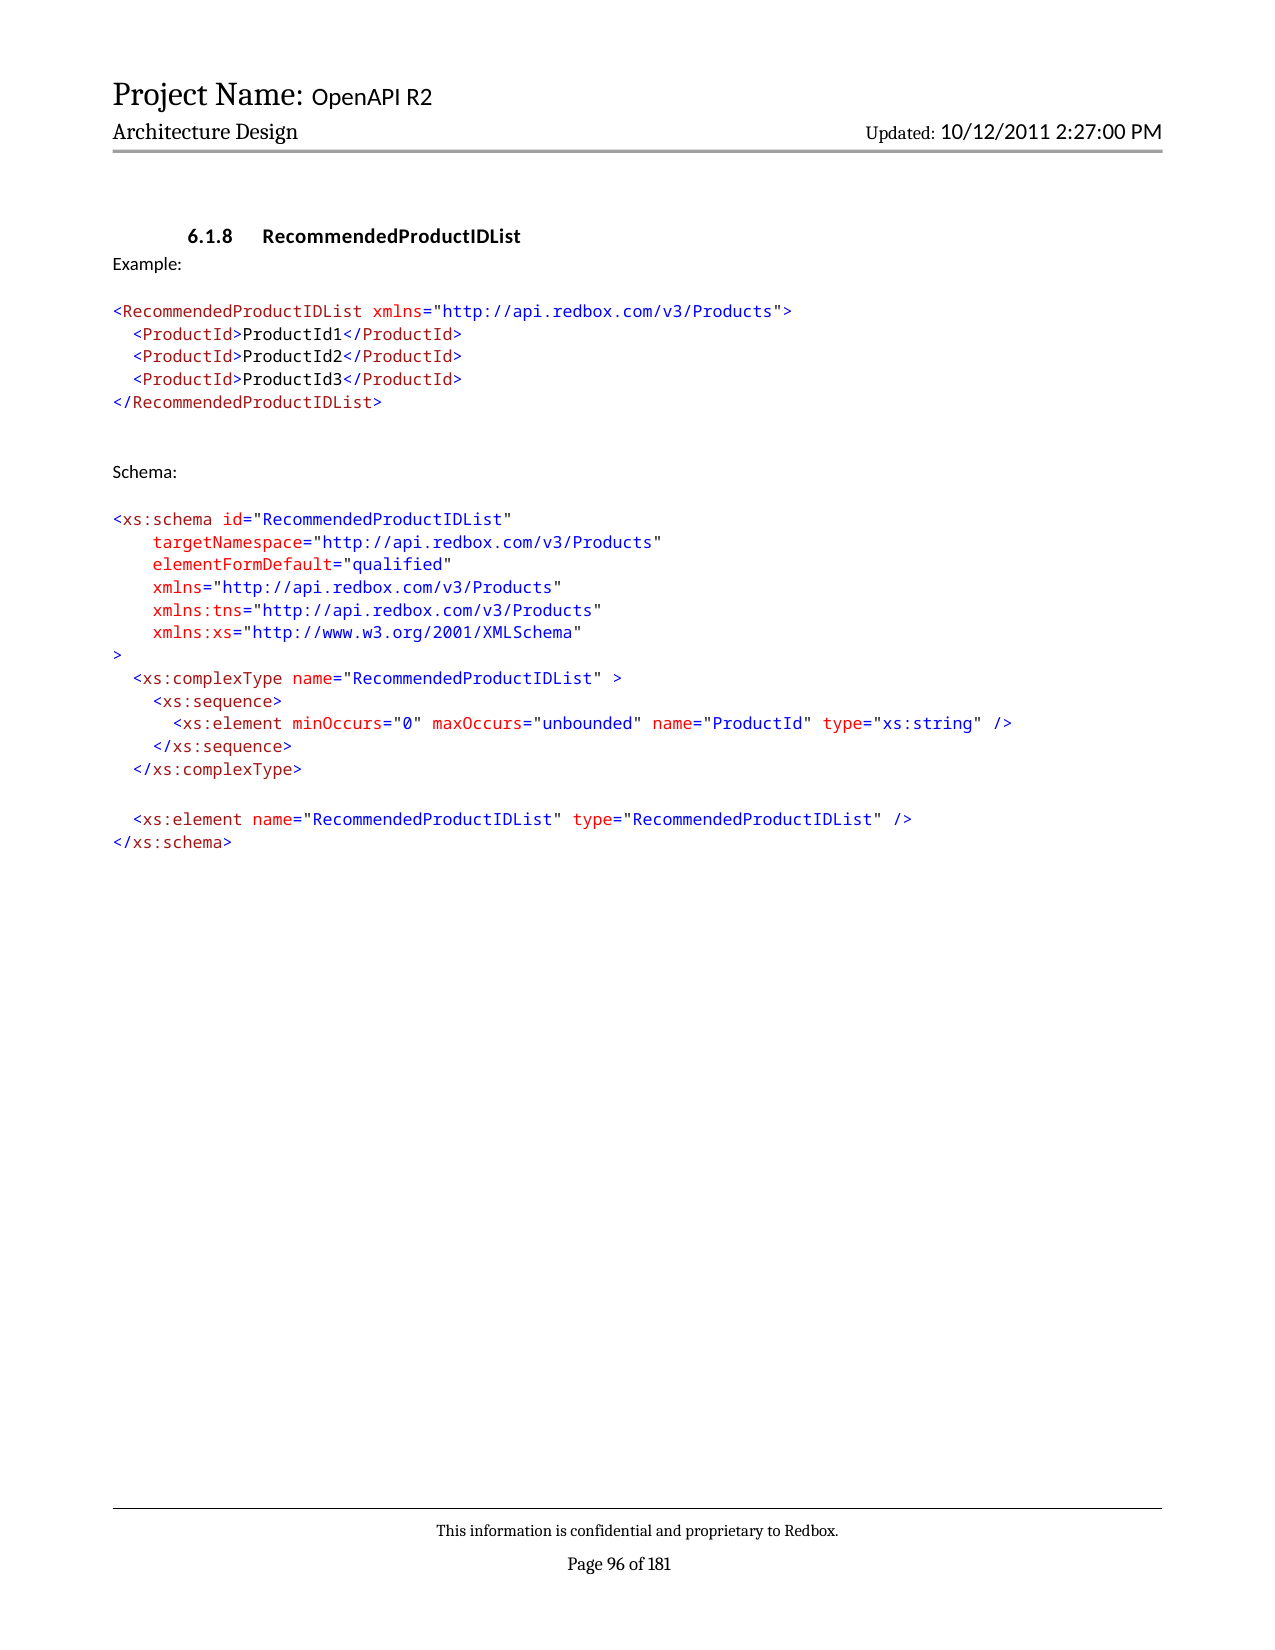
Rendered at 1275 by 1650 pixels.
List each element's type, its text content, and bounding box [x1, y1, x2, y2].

text <xs:sequence> [112, 689, 1162, 712]
text <ProductId>ProductId2</ProductId> [112, 345, 1162, 368]
text <xs:element minOccurs="0" maxOccurs="unbounded" name="ProductId" type="xs:string" /> [112, 712, 1162, 734]
text <xs:complexType name="RecommendedProductIDList" > [112, 666, 1162, 689]
text elementFormDefault="qualified" [112, 553, 1162, 576]
text xmlns:xs="http://www.w3.org/2001/XMLSchema" [112, 621, 1162, 644]
text > [112, 644, 1162, 666]
text </RecommendedProductIDList> [112, 390, 1162, 413]
text Schema: [112, 460, 1162, 483]
subtitle RecommendedProductIDList [187, 224, 1162, 249]
text Example: [112, 252, 1162, 275]
text <RecommendedProductIDList xmlns="http://api.redbox.com/v3/Products"> [112, 299, 1162, 322]
text <ProductId>ProductId3</ProductId> [112, 368, 1162, 390]
text <xs:schema id="RecommendedProductIDList" [112, 507, 1162, 530]
text <xs:element name="RecommendedProductIDList" type="RecommendedProductIDList" /> [112, 808, 1162, 831]
text <ProductId>ProductId1</ProductId> [112, 322, 1162, 345]
text xmlns:tns="http://api.redbox.com/v3/Products" [112, 598, 1162, 621]
text </xs:complexType> [112, 757, 1162, 780]
text </xs:schema> [112, 831, 1162, 853]
text </xs:sequence> [112, 734, 1162, 757]
text xmlns="http://api.redbox.com/v3/Products" [112, 576, 1162, 598]
text targetNamespace="http://api.redbox.com/v3/Products" [112, 530, 1162, 553]
